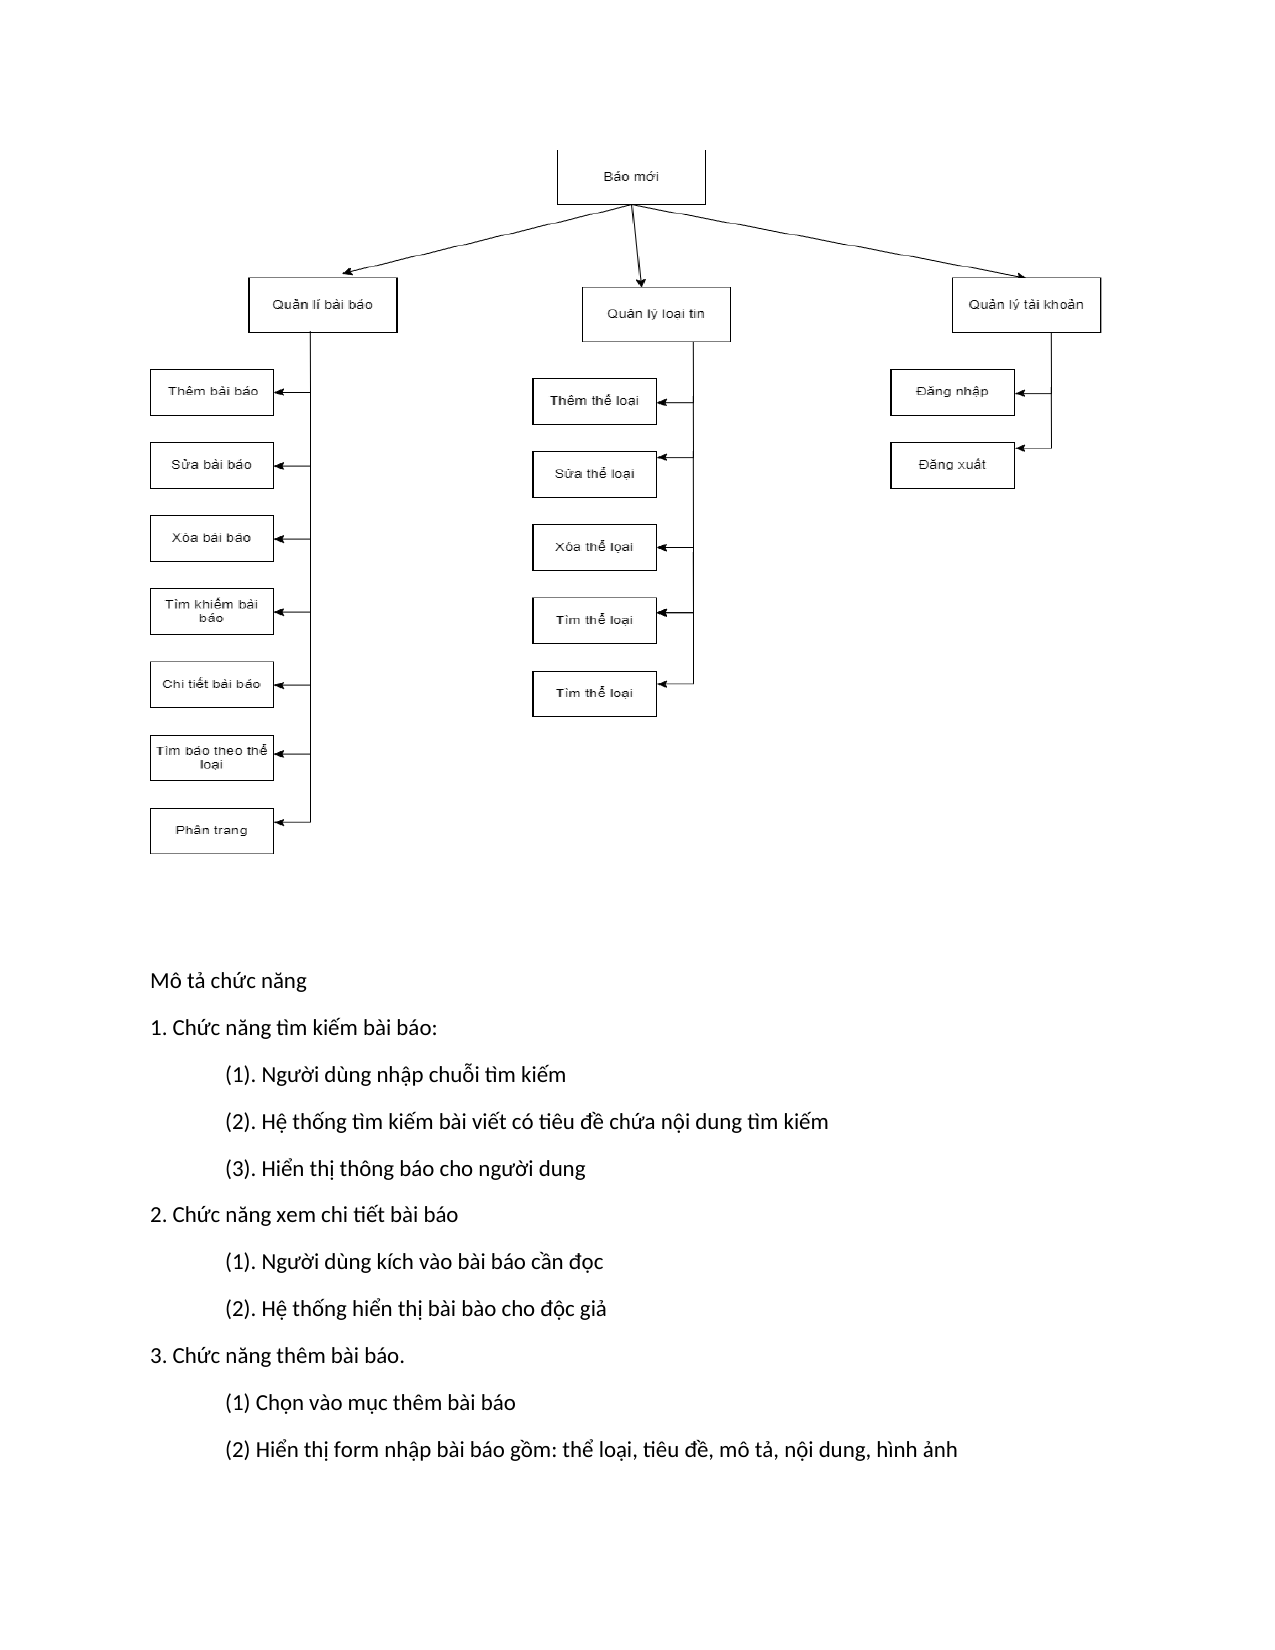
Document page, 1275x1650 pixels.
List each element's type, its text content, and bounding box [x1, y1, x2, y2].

text (1) Chọn vào mục thêm bài báo [150, 1388, 1125, 1416]
text 3. Chức năng thêm bài báo. [150, 1341, 1125, 1369]
text (1). Người dùng kích vào bài báo cần đọc [150, 1247, 1125, 1275]
text 2. Chức năng xem chi tiết bài báo [150, 1201, 1125, 1228]
text 1. Chức năng tìm kiếm bài báo: [150, 1013, 1125, 1041]
text (2) Hiển thị form nhập bài báo gồm: thể loại, tiêu đề, mô tả, nội dung, hình ảnh [150, 1435, 1125, 1463]
text Mô tả chức năng [150, 966, 1125, 994]
text (3). Hiển thị thông báo cho người dung [187, 1154, 1125, 1182]
picture [150, 150, 1102, 854]
text (2). Hệ thống tìm kiếm bài viết có tiêu đề chứa nội dung tìm kiếm [187, 1107, 1125, 1135]
text (1). Người dùng nhập chuỗi tìm kiếm [187, 1060, 1125, 1088]
text (2). Hệ thống hiển thị bài bào cho độc giả [150, 1294, 1125, 1322]
